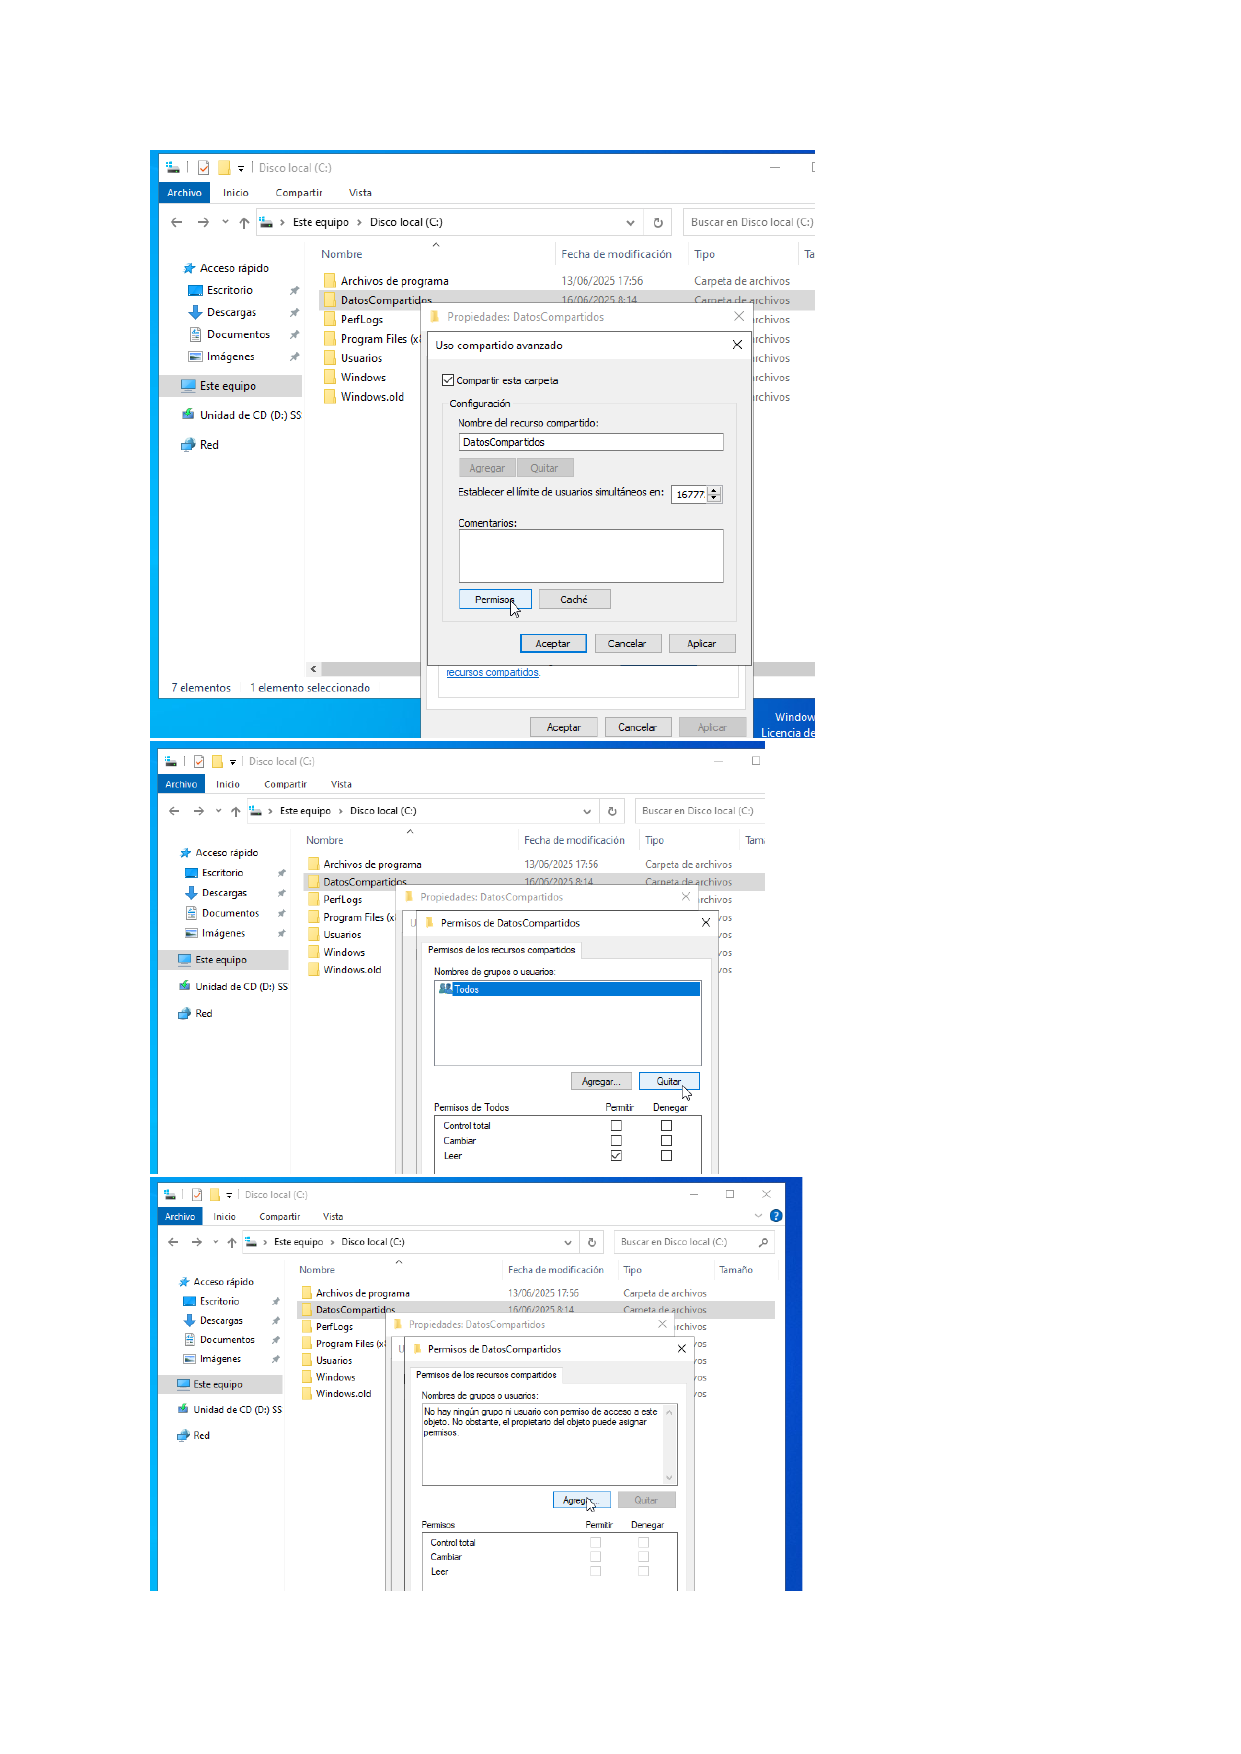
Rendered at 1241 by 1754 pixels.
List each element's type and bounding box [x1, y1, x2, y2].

picture [158, 741, 765, 1174]
picture [158, 150, 815, 738]
picture [157, 1177, 803, 1591]
